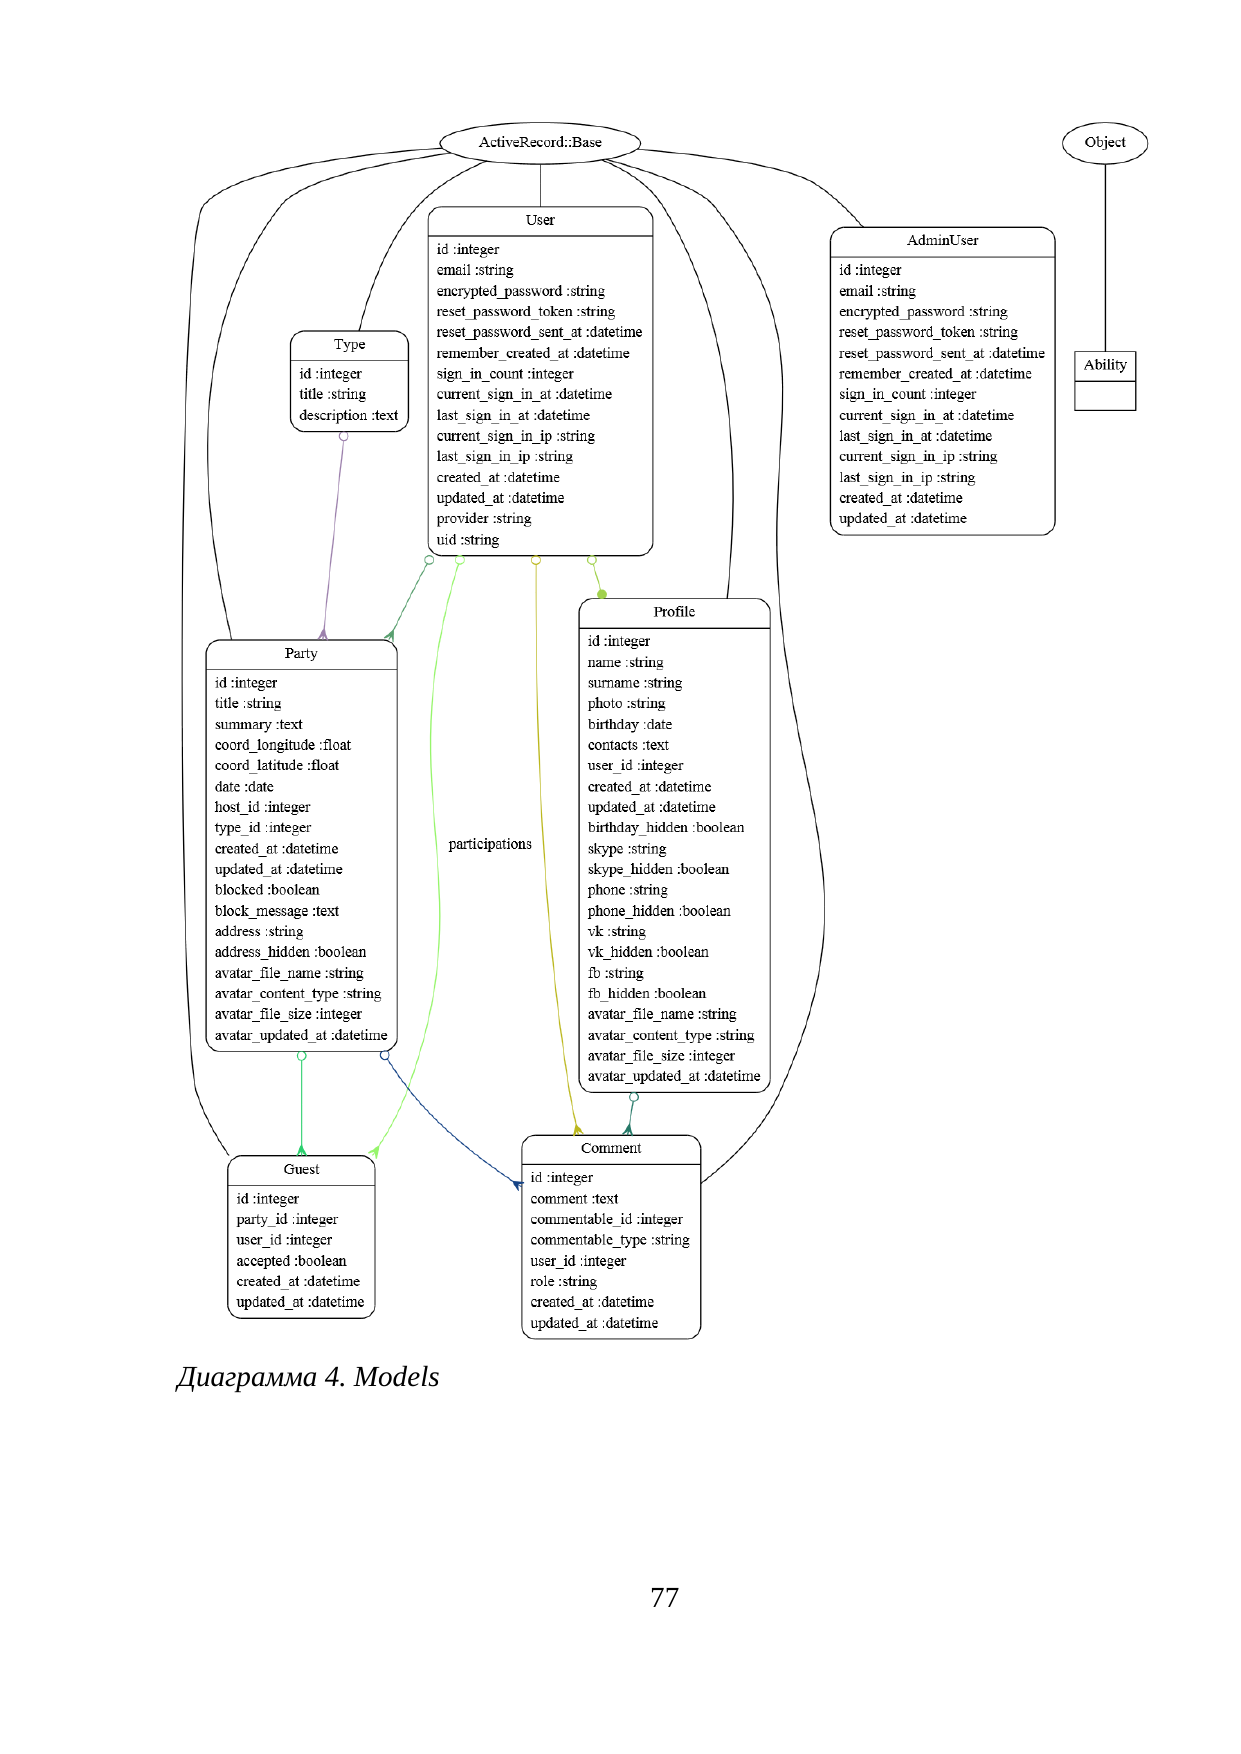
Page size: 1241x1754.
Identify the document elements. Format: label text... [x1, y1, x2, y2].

picture [177, 118, 1152, 1343]
text Диаграмма 4. Models [177, 1359, 1152, 1393]
